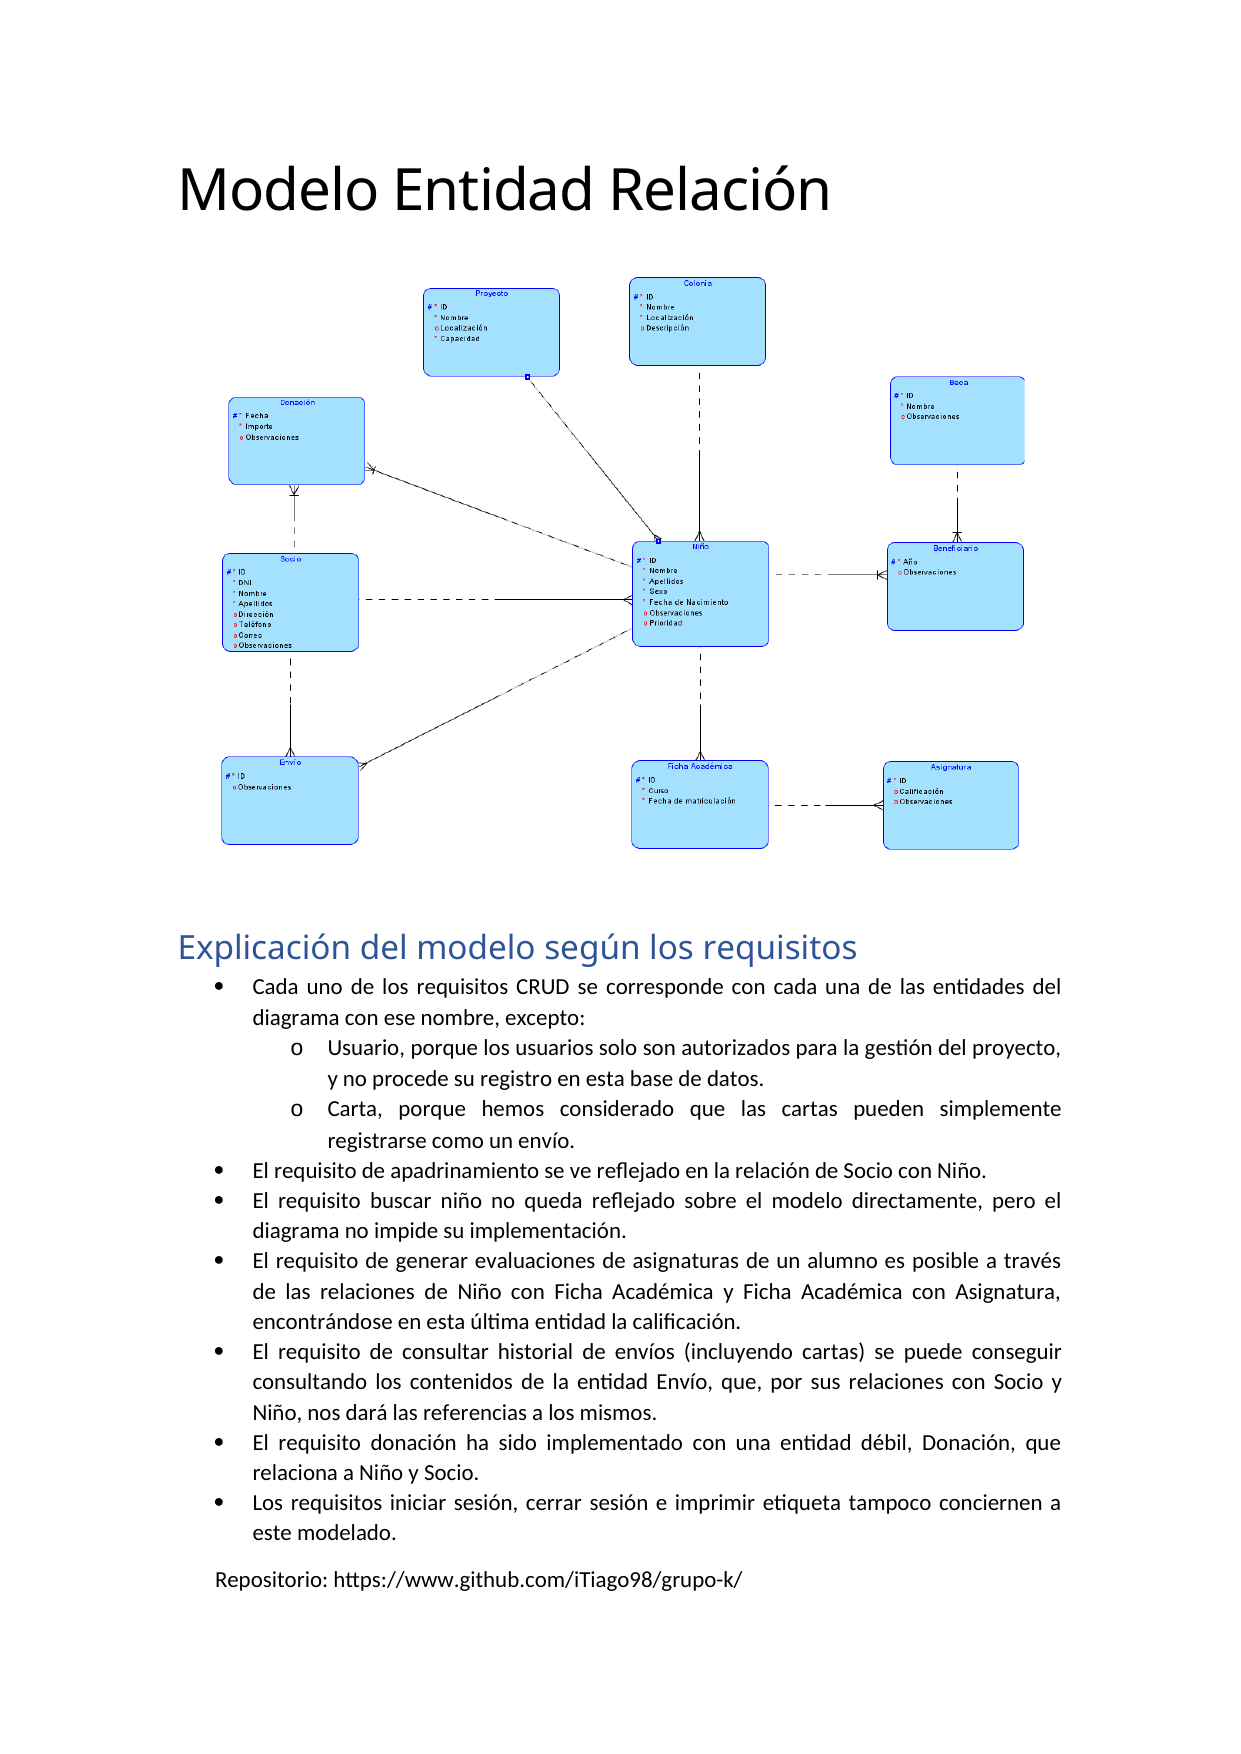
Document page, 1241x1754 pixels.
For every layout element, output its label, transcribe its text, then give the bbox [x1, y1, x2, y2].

list El requisito de consultar historial de envíos (incluyendo cartas) se puede conseguir consultando los contenidos de la entidad Envío, que, por sus relaciones con Socio y Niño, nos dará las referencias a los mismos. [215, 1337, 1063, 1426]
list Los requisitos iniciar sesión, cerrar sesión e imprimir etiqueta tampoco conciernen a este modelado. [215, 1488, 1063, 1547]
list El requisito de generar evaluaciones de asignaturas de un alumno es posible a través de las relaciones de Niño con Ficha Académica y Ficha Académica con Asignatura, encontrándose en esta última entidad la calificación. [215, 1247, 1063, 1335]
list El requisito donación ha sido implementado con una entidad débil, Donación, que relaciona a Niño y Socio. [215, 1428, 1063, 1486]
list El requisito buscar niño no queda reflejado sobre el modelo directamente, pero el diagrama no impide su implementación. [215, 1186, 1063, 1244]
picture [215, 273, 1025, 850]
text Repositorio: https://www.github.com/iTiago98/grupo-k/ [215, 1565, 1063, 1593]
